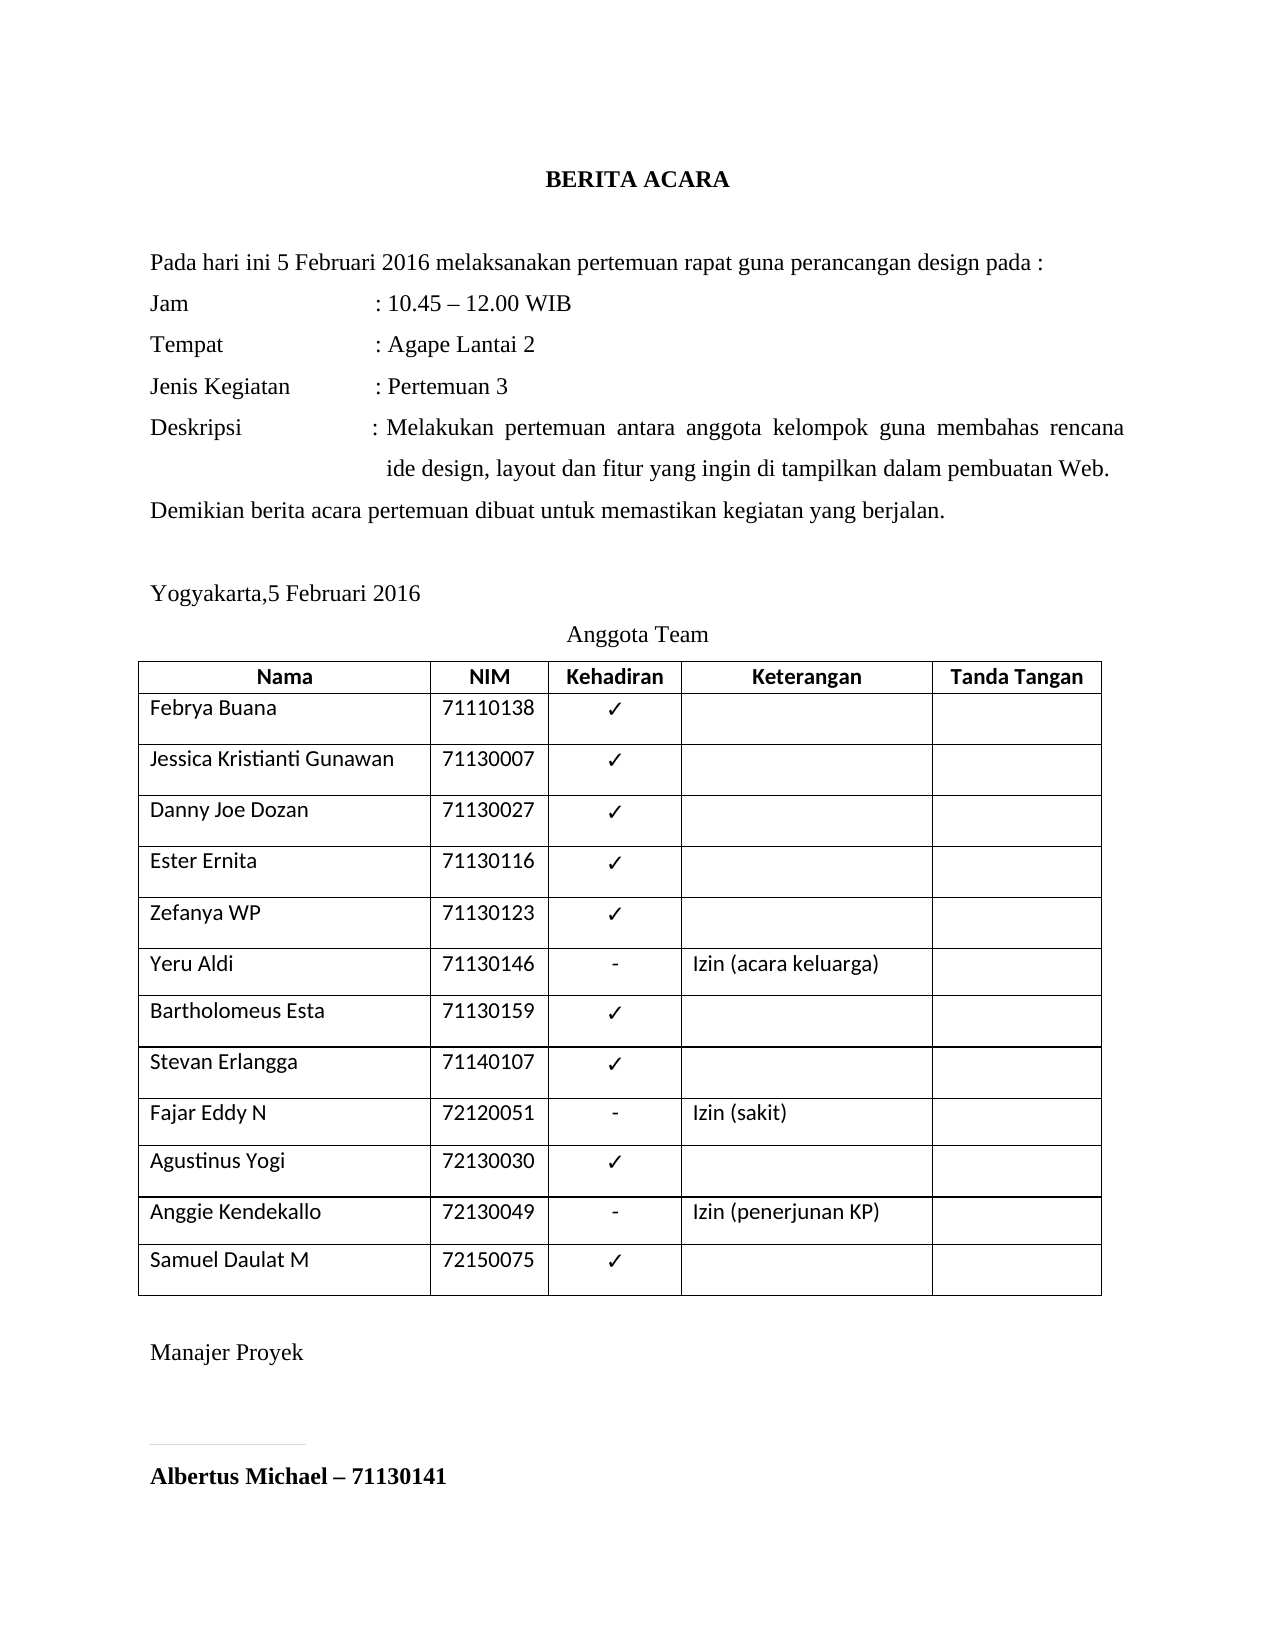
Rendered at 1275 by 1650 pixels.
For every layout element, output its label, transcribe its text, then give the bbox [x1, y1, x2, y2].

table_cell - [549, 949, 681, 995]
table_cell - [549, 1198, 681, 1244]
text Jam : 10.45 – 12.00 WIB [150, 289, 1125, 317]
text _____________ [150, 1420, 1125, 1448]
table_cell Febrya Buana [139, 694, 430, 743]
table_header Keterangan [682, 662, 932, 692]
table_cell Izin (acara keluarga) [682, 949, 932, 995]
table_cell 71130007 [431, 745, 548, 794]
table_cell [682, 1048, 932, 1097]
table_cell ✓ [549, 1048, 681, 1097]
table_cell 72130030 [431, 1146, 548, 1196]
table_cell 72120051 [431, 1099, 548, 1145]
table_cell Zefanya WP [139, 898, 430, 948]
table_cell ✓ [549, 847, 681, 897]
table_header Nama [139, 662, 430, 692]
table_cell [933, 796, 1101, 846]
table_header NIM [431, 662, 548, 692]
table_cell Izin (sakit) [682, 1099, 932, 1145]
table_cell [933, 1099, 1101, 1145]
table_cell [933, 996, 1101, 1046]
table_cell 71130027 [431, 796, 548, 846]
table_cell ✓ [549, 898, 681, 948]
table_cell 71130123 [431, 898, 548, 948]
text Yogyakarta,5 Februari 2016 [150, 578, 1125, 606]
table_cell Anggie Kendekallo [139, 1198, 430, 1244]
text Albertus Michael – 71130141 [150, 1462, 1125, 1489]
table_cell [933, 949, 1101, 995]
table_cell [682, 1245, 932, 1295]
table_cell [933, 847, 1101, 897]
table_cell [933, 1146, 1101, 1196]
text BERITA ACARA [150, 165, 1125, 193]
table_cell Agustinus Yogi [139, 1146, 430, 1196]
table_cell - [549, 1099, 681, 1145]
table_cell ✓ [549, 745, 681, 794]
table_cell [682, 1146, 932, 1196]
table_cell [933, 1245, 1101, 1295]
table_cell ✓ [549, 996, 681, 1046]
table_cell [682, 847, 932, 897]
table_cell 71130159 [431, 996, 548, 1046]
table_cell 71130116 [431, 847, 548, 897]
table_cell 71130146 [431, 949, 548, 995]
text Demikian berita acara pertemuan dibuat untuk memastikan kegiatan yang berjalan. [150, 496, 1125, 523]
text Anggota Team [150, 620, 1125, 647]
text Tempat : Agape Lantai 2 [150, 330, 1125, 358]
table_cell 72130049 [431, 1198, 548, 1244]
text Pada hari ini 5 Februari 2016 melaksanakan pertemuan rapat guna perancangan design pada : [150, 248, 1125, 275]
table_cell [682, 694, 932, 743]
table_header Kehadiran [549, 662, 681, 692]
table_cell [933, 694, 1101, 743]
table_cell Ester Ernita [139, 847, 430, 897]
table_cell 71140107 [431, 1048, 548, 1097]
table_cell [933, 1048, 1101, 1097]
table_cell [682, 745, 932, 794]
table_cell [933, 745, 1101, 794]
table_cell [933, 1198, 1101, 1244]
table_cell [933, 898, 1101, 948]
table_cell ✓ [549, 796, 681, 846]
table_cell 72150075 [431, 1245, 548, 1295]
table_cell Jessica Kristianti Gunawan [139, 745, 430, 794]
table_cell [682, 898, 932, 948]
table_cell Samuel Daulat M [139, 1245, 430, 1295]
table_cell Bartholomeus Esta [139, 996, 430, 1046]
table_cell ✓ [549, 694, 681, 743]
table_cell ✓ [549, 1245, 681, 1295]
table_cell [682, 996, 932, 1046]
table_cell 71110138 [431, 694, 548, 743]
table_cell ✓ [549, 1146, 681, 1196]
table_cell Yeru Aldi [139, 949, 430, 995]
text Deskripsi : Melakukan pertemuan antara anggota kelompok guna membahas rencana ide design, layout dan fitur yang ingin di tampilkan dalam pembuatan Web. [150, 413, 1125, 482]
table_cell Fajar Eddy N [139, 1099, 430, 1145]
table_cell [682, 796, 932, 846]
table_cell Stevan Erlangga [139, 1048, 430, 1097]
table_cell Danny Joe Dozan [139, 796, 430, 846]
text Manajer Proyek [150, 1338, 1125, 1365]
table_cell Izin (penerjunan KP) [682, 1198, 932, 1244]
text Jenis Kegiatan : Pertemuan 3 [150, 372, 1125, 399]
table_header Tanda Tangan [933, 662, 1101, 692]
